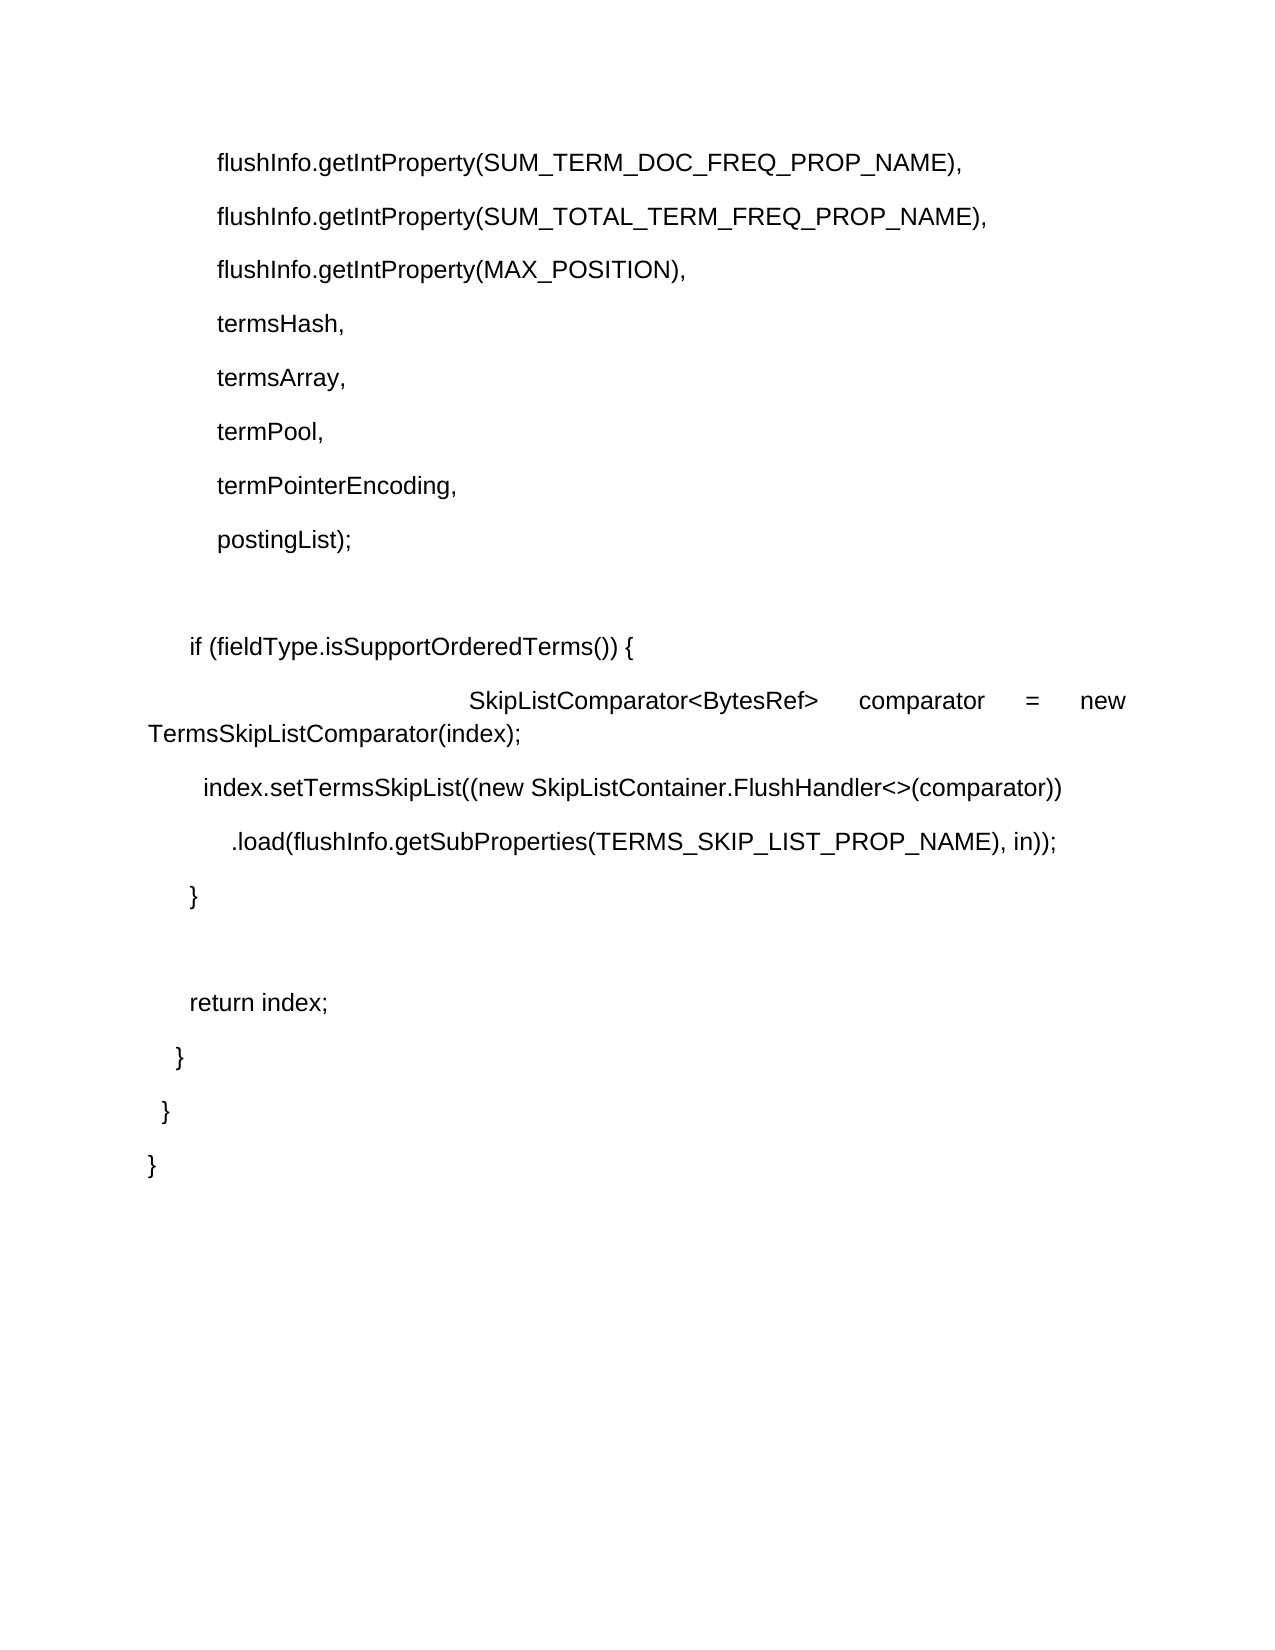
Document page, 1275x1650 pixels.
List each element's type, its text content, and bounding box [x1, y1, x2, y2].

text } [148, 881, 1127, 909]
text if (fieldType.isSupportOrderedTerms()) { [148, 632, 1127, 661]
text .load(flushInfo.getSubProperties(TERMS_SKIP_LIST_PROP_NAME), in)); [148, 827, 1127, 856]
text } [148, 1096, 1127, 1125]
text flushInfo.getIntProperty(SUM_TERM_DOC_FREQ_PROP_NAME), [148, 148, 1127, 176]
text termsArray, [148, 363, 1127, 392]
text } [148, 1150, 1127, 1179]
text index.setTermsSkipList((new SkipListContainer.FlushHandler<>(comparator)) [148, 773, 1127, 802]
text SkipListComparator<BytesRef> comparator = new TermsSkipListComparator(index); [148, 686, 1127, 748]
text flushInfo.getIntProperty(SUM_TOTAL_TERM_FREQ_PROP_NAME), [148, 201, 1127, 230]
text return index; [148, 988, 1127, 1017]
text flushInfo.getIntProperty(MAX_POSITION), [148, 255, 1127, 284]
text termPointerEncoding, [148, 471, 1127, 499]
text postingList); [148, 524, 1127, 553]
text } [148, 1042, 1127, 1071]
text termPool, [148, 417, 1127, 446]
text termsHash, [148, 309, 1127, 338]
